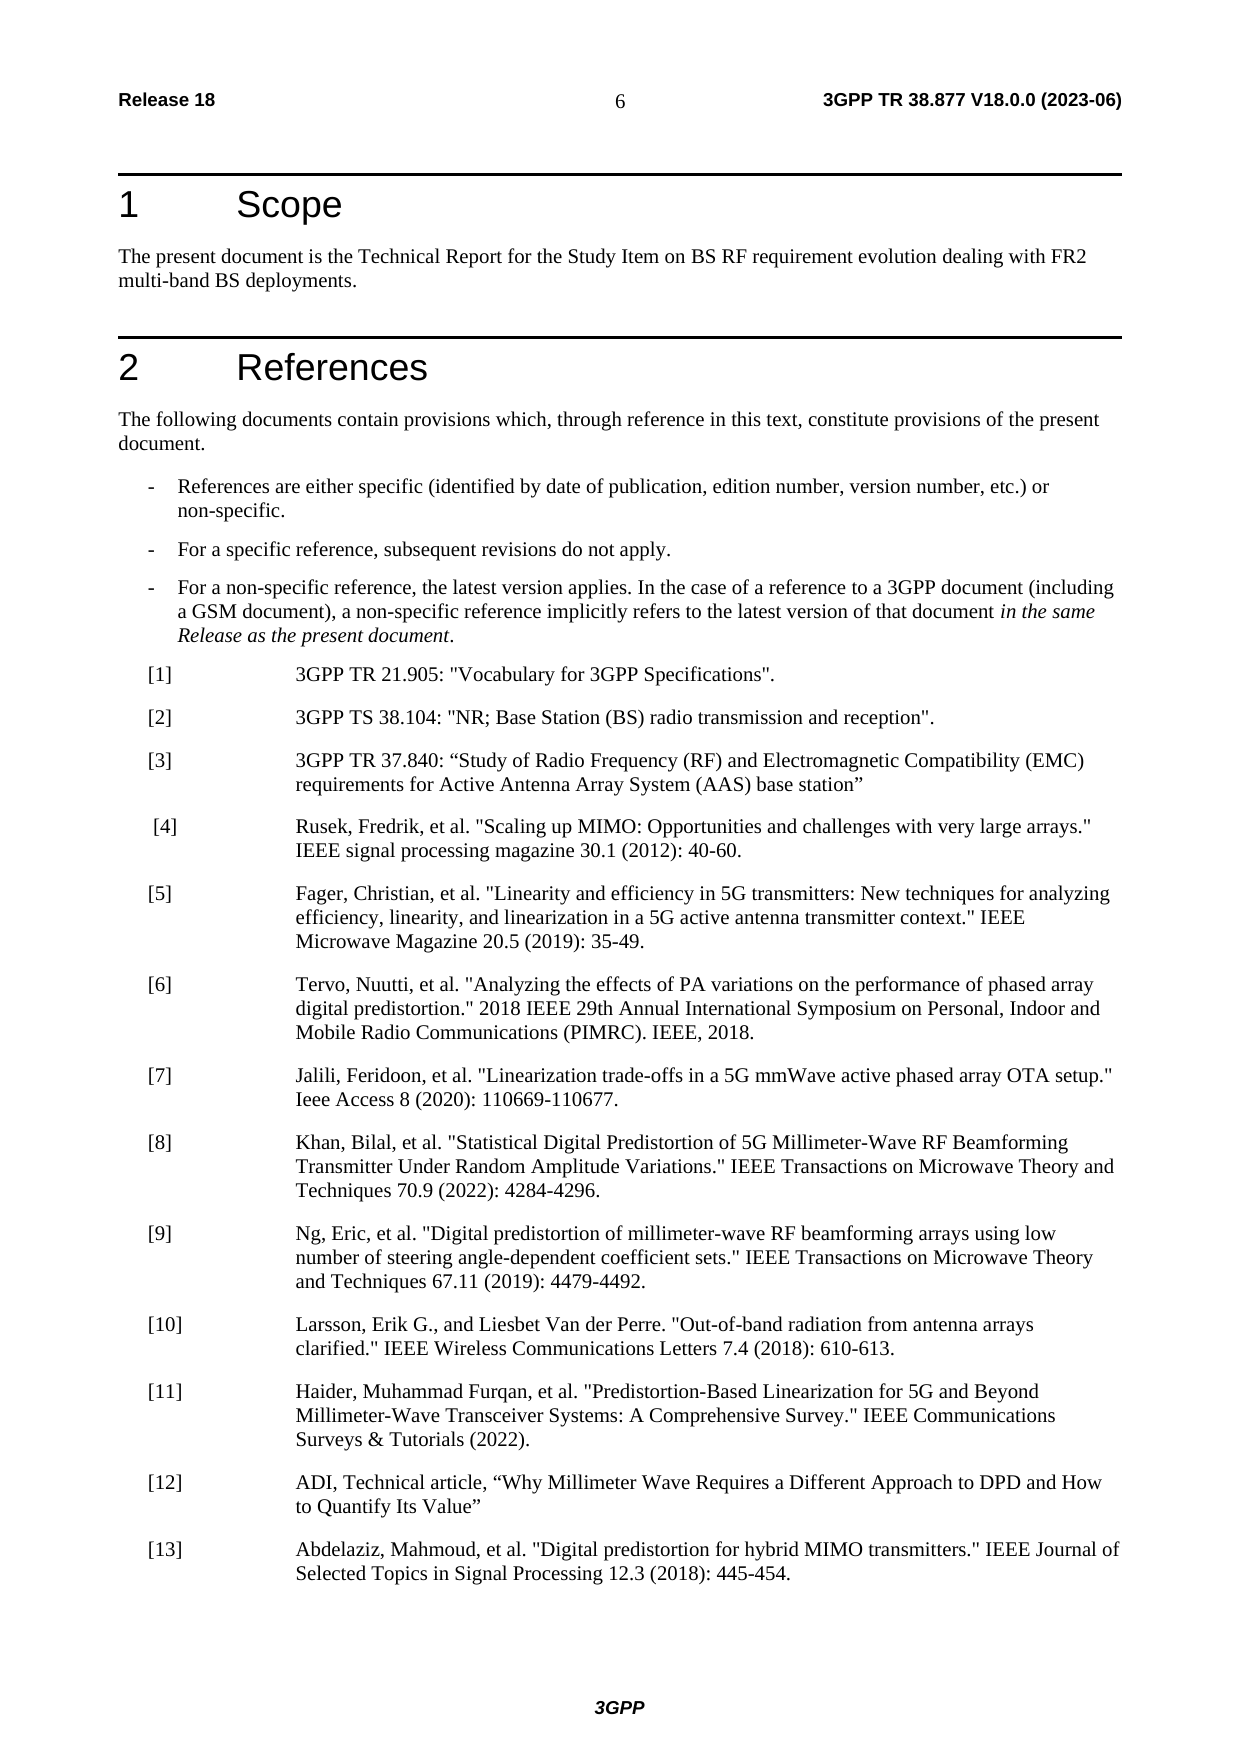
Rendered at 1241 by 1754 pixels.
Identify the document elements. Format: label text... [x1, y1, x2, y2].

subtitle 2 References [118, 339, 1122, 388]
text - For a specific reference, subsequent revisions do not apply. [148, 536, 1122, 561]
text [2] 3GPP TS 38.104: "NR; Base Station (BS) radio transmission and reception". [148, 705, 1122, 729]
text [12] ADI, Technical article, “Why Millimeter Wave Requires a Different Approach to DPD and How to Quantify Its Value” [148, 1470, 1122, 1518]
text [5] Fager, Christian, et al. "Linearity and efficiency in 5G transmitters: New techniques for analyzing efficiency, linearity, and linearization in a 5G active antenna transmitter context." IEEE Microwave Magazine 20.5 (2019): 35-49. [148, 881, 1122, 953]
text [1] 3GPP TR 21.905: "Vocabulary for 3GPP Specifications". [148, 662, 1122, 686]
text - References are either specific (identified by date of publication, edition number, version number, etc.) or non-specific. [148, 474, 1122, 522]
text - For a non-specific reference, the latest version applies. In the case of a reference to a 3GPP document (including a GSM document), a non-specific reference implicitly refers to the latest version of that document in the same Release as the present document. [148, 575, 1122, 647]
text [10] Larsson, Erik G., and Liesbet Van der Perre. "Out-of-band radiation from antenna arrays clarified." IEEE Wireless Communications Letters 7.4 (2018): 610-613. [148, 1312, 1122, 1360]
text [9] Ng, Eric, et al. "Digital predistortion of millimeter-wave RF beamforming arrays using low number of steering angle-dependent coefficient sets." IEEE Transactions on Microwave Theory and Techniques 67.11 (2019): 4479-4492. [148, 1221, 1122, 1293]
text [6] Tervo, Nuutti, et al. "Analyzing the effects of PA variations on the performance of phased array digital predistortion." 2018 IEEE 29th Annual International Symposium on Personal, Indoor and Mobile Radio Communications (PIMRC). IEEE, 2018. [148, 972, 1122, 1044]
text The present document is the Technical Report for the Study Item on BS RF requirement evolution dealing with FR2 multi-band BS deployments. [118, 244, 1122, 292]
text [13] Abdelaziz, Mahmoud, et al. "Digital predistortion for hybrid MIMO transmitters." IEEE Journal of Selected Topics in Signal Processing 12.3 (2018): 445-454. [148, 1537, 1122, 1585]
text [11] Haider, Muhammad Furqan, et al. "Predistortion-Based Linearization for 5G and Beyond Millimeter-Wave Transceiver Systems: A Comprehensive Survey." IEEE Communications Surveys & Tutorials (2022). [148, 1379, 1122, 1451]
text [8] Khan, Bilal, et al. "Statistical Digital Predistortion of 5G Millimeter-Wave RF Beamforming Transmitter Under Random Amplitude Variations." IEEE Transactions on Microwave Theory and Techniques 70.9 (2022): 4284-4296. [148, 1130, 1122, 1202]
text [3] 3GPP TR 37.840: “Study of Radio Frequency (RF) and Electromagnetic Compatibility (EMC) requirements for Active Antenna Array System (AAS) base station” [148, 747, 1122, 796]
text [7] Jalili, Feridoon, et al. "Linearization trade-offs in a 5G mmWave active phased array OTA setup." Ieee Access 8 (2020): 110669-110677. [148, 1063, 1122, 1111]
subtitle 1 Scope [118, 176, 1122, 225]
text [4] Rusek, Fredrik, et al. "Scaling up MIMO: Opportunities and challenges with very large arrays." IEEE signal processing magazine 30.1 (2012): 40-60. [148, 814, 1122, 862]
text The following documents contain provisions which, through reference in this text, constitute provisions of the present document. [118, 407, 1122, 455]
